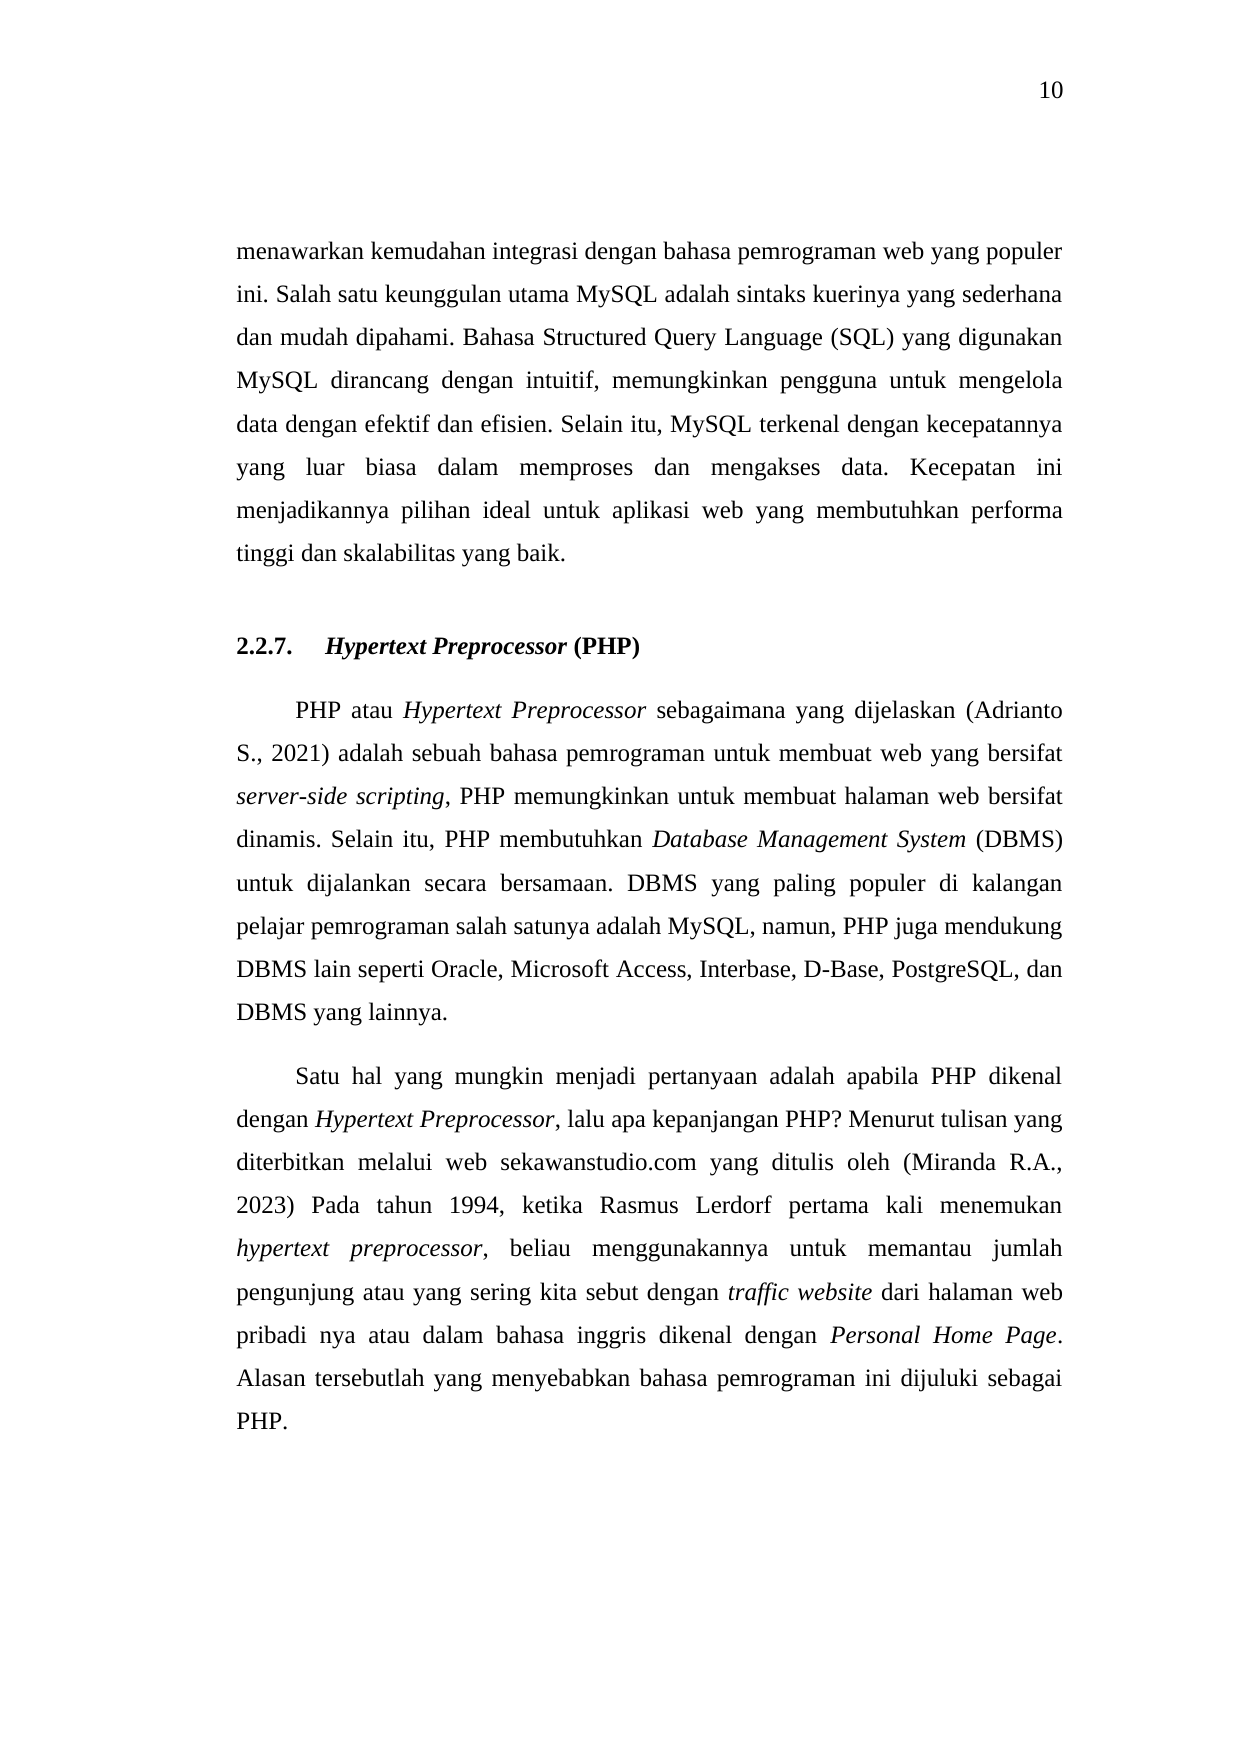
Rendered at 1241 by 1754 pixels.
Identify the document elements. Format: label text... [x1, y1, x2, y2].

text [236, 236, 1063, 567]
text Satu hal yang mungkin menjadi pertanyaan adalah apabila PHP dikenal dengan Hypertext Preprocessor, lalu apa kepanjangan PHP? Menurut tulisan yang diterbitkan melalui web sekawanstudio.com yang ditulis oleh (Miranda R.A., 2023) Pada tahun 1994, ketika Rasmus Lerdorf pertama kali menemukan hypertext preprocessor, beliau menggunakannya untuk memantau jumlah pengunjung atau yang sering kita sebut dengan traffic website dari halaman web pribadi nya atau dalam bahasa inggris dikenal dengan Personal Home Page. Alasan tersebutlah yang menyebabkan bahasa pemrograman ini dijuluki sebagai PHP. [236, 1061, 1063, 1435]
subtitle Hypertext Preprocessor (PHP) [236, 631, 1063, 660]
text PHP atau Hypertext Preprocessor sebagaimana yang dijelaskan (Adrianto S., 2021) adalah sebuah bahasa pemrograman untuk membuat web yang bersifat server-side scripting, PHP memungkinkan untuk membuat halaman web bersifat dinamis. Selain itu, PHP membutuhkan Database Management System (DBMS) untuk dijalankan secara bersamaan. DBMS yang paling populer di kalangan pelajar pemrograman salah satunya adalah MySQL, namun, PHP juga mendukung DBMS lain seperti Oracle, Microsoft Access, Interbase, D-Base, PostgreSQL, dan DBMS yang lainnya. [236, 695, 1063, 1026]
